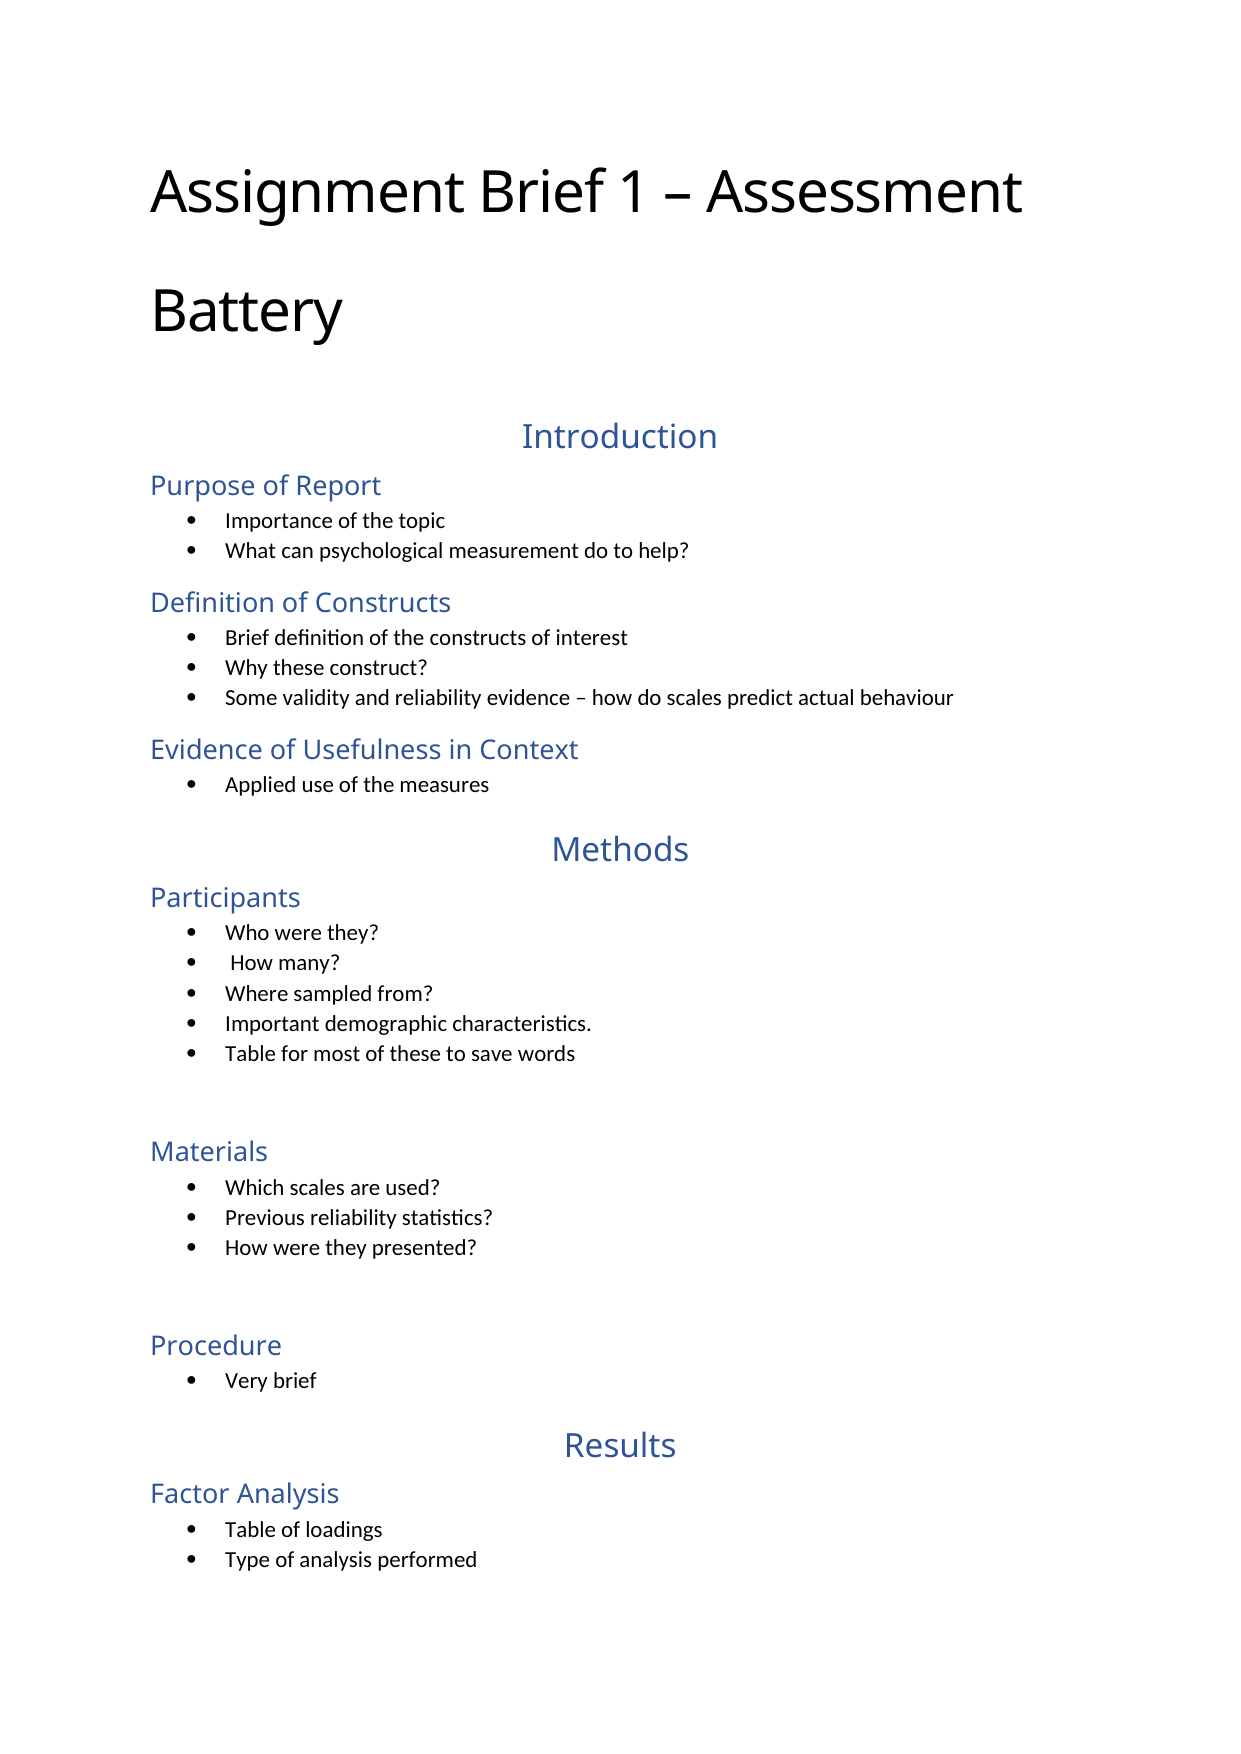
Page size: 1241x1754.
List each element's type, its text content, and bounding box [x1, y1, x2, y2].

list Type of analysis performed [187, 1545, 1090, 1573]
subtitle Procedure [150, 1327, 1090, 1364]
list Importance of the topic [187, 506, 1090, 534]
list Who were they? [187, 918, 1090, 946]
subtitle Results [150, 1422, 1090, 1467]
list How many? [187, 948, 1090, 977]
list Where sampled from? [187, 979, 1090, 1007]
subtitle Introduction [150, 413, 1090, 459]
list What can psychological measurement do to help? [187, 536, 1090, 564]
list Brief definition of the constructs of interest [187, 623, 1090, 651]
list Important demographic characteristics. [187, 1009, 1090, 1037]
list Table for most of these to save words [187, 1039, 1090, 1067]
list Table of loadings [187, 1515, 1090, 1543]
list Why these construct? [187, 653, 1090, 681]
subtitle Methods [150, 825, 1090, 871]
list Previous reliability statistics? [187, 1203, 1090, 1231]
list Which scales are used? [187, 1173, 1090, 1201]
subtitle Factor Analysis [150, 1475, 1090, 1512]
list Applied use of the measures [187, 770, 1090, 798]
title Assignment Brief 1 – Assessment Battery [150, 150, 1090, 349]
list How were they presented? [187, 1233, 1090, 1261]
list Very brief [187, 1367, 1090, 1395]
subtitle Definition of Constructs [150, 583, 1090, 620]
list Some validity and reliability evidence – how do scales predict actual behaviour [187, 683, 1090, 712]
subtitle Purpose of Report [150, 466, 1090, 503]
subtitle Evidence of Usefulness in Context [150, 730, 1090, 767]
subtitle Materials [150, 1133, 1090, 1170]
subtitle Participants [150, 878, 1090, 915]
